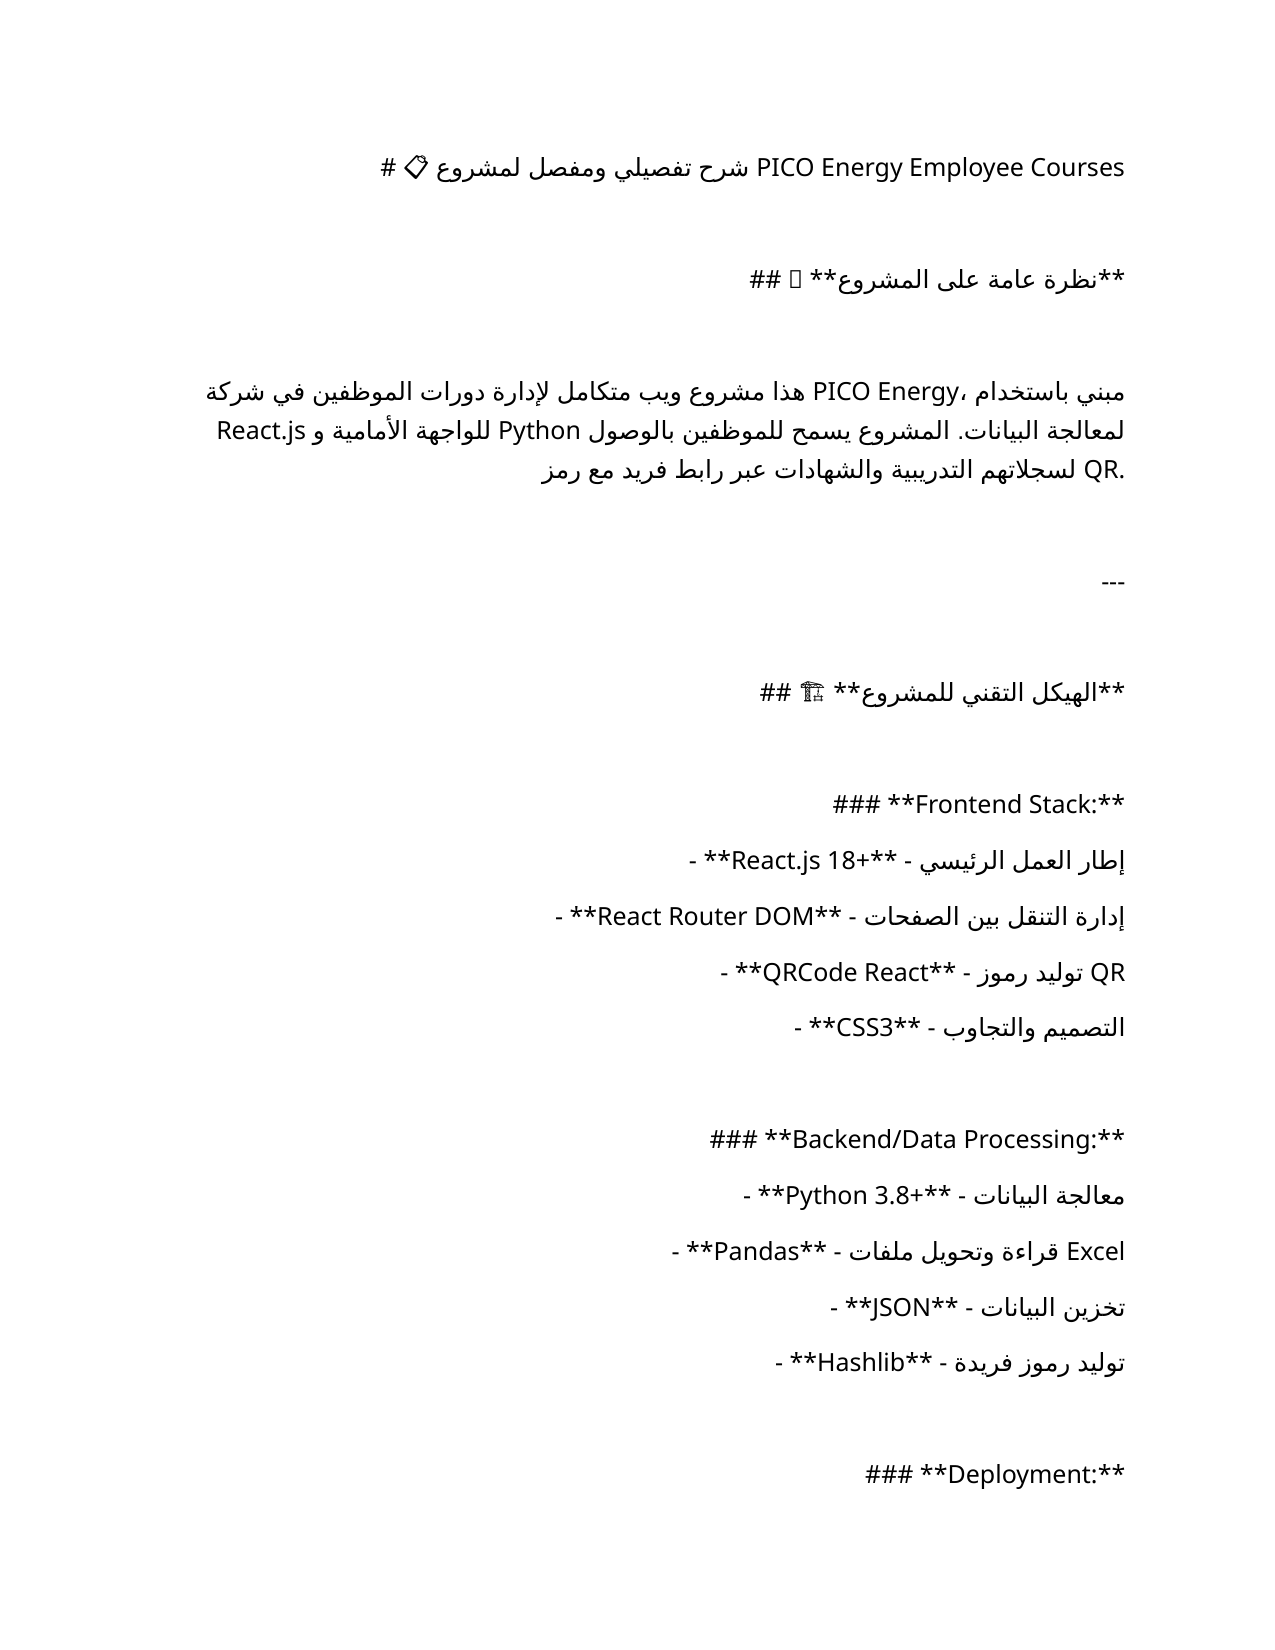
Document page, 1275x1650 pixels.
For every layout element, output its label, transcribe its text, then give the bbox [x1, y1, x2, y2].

text - **JSON** - تخزين البيانات [150, 1289, 1125, 1323]
text ### **Frontend Stack:** [150, 787, 1125, 821]
text - **Hashlib** - توليد رموز فريدة [150, 1345, 1125, 1379]
text --- [150, 563, 1125, 597]
text ### **Backend/Data Processing:** [150, 1122, 1125, 1156]
text هذا مشروع ويب متكامل لإدارة دورات الموظفين في شركة PICO Energy، مبني باستخدام React.js للواجهة الأمامية و Python لمعالجة البيانات. المشروع يسمح للموظفين بالوصول لسجلاتهم التدريبية والشهادات عبر رابط فريد مع رمز QR. [150, 373, 1125, 486]
text ## 🎯 **نظرة عامة على المشروع** [150, 262, 1125, 296]
text - **React.js 18+** - إطار العمل الرئيسي [150, 842, 1125, 877]
text - **Python 3.8+** - معالجة البيانات [150, 1177, 1125, 1212]
text - **CSS3** - التصميم والتجاوب [150, 1010, 1125, 1044]
text # 📋 شرح تفصيلي ومفصل لمشروع PICO Energy Employee Courses [150, 150, 1125, 184]
text - **Pandas** - قراءة وتحويل ملفات Excel [150, 1233, 1125, 1267]
text - **QRCode React** - توليد رموز QR [150, 954, 1125, 988]
text ## 🏗️ **الهيكل التقني للمشروع** [150, 675, 1125, 709]
text ### **Deployment:** [150, 1457, 1125, 1491]
text - **React Router DOM** - إدارة التنقل بين الصفحات [150, 898, 1125, 932]
